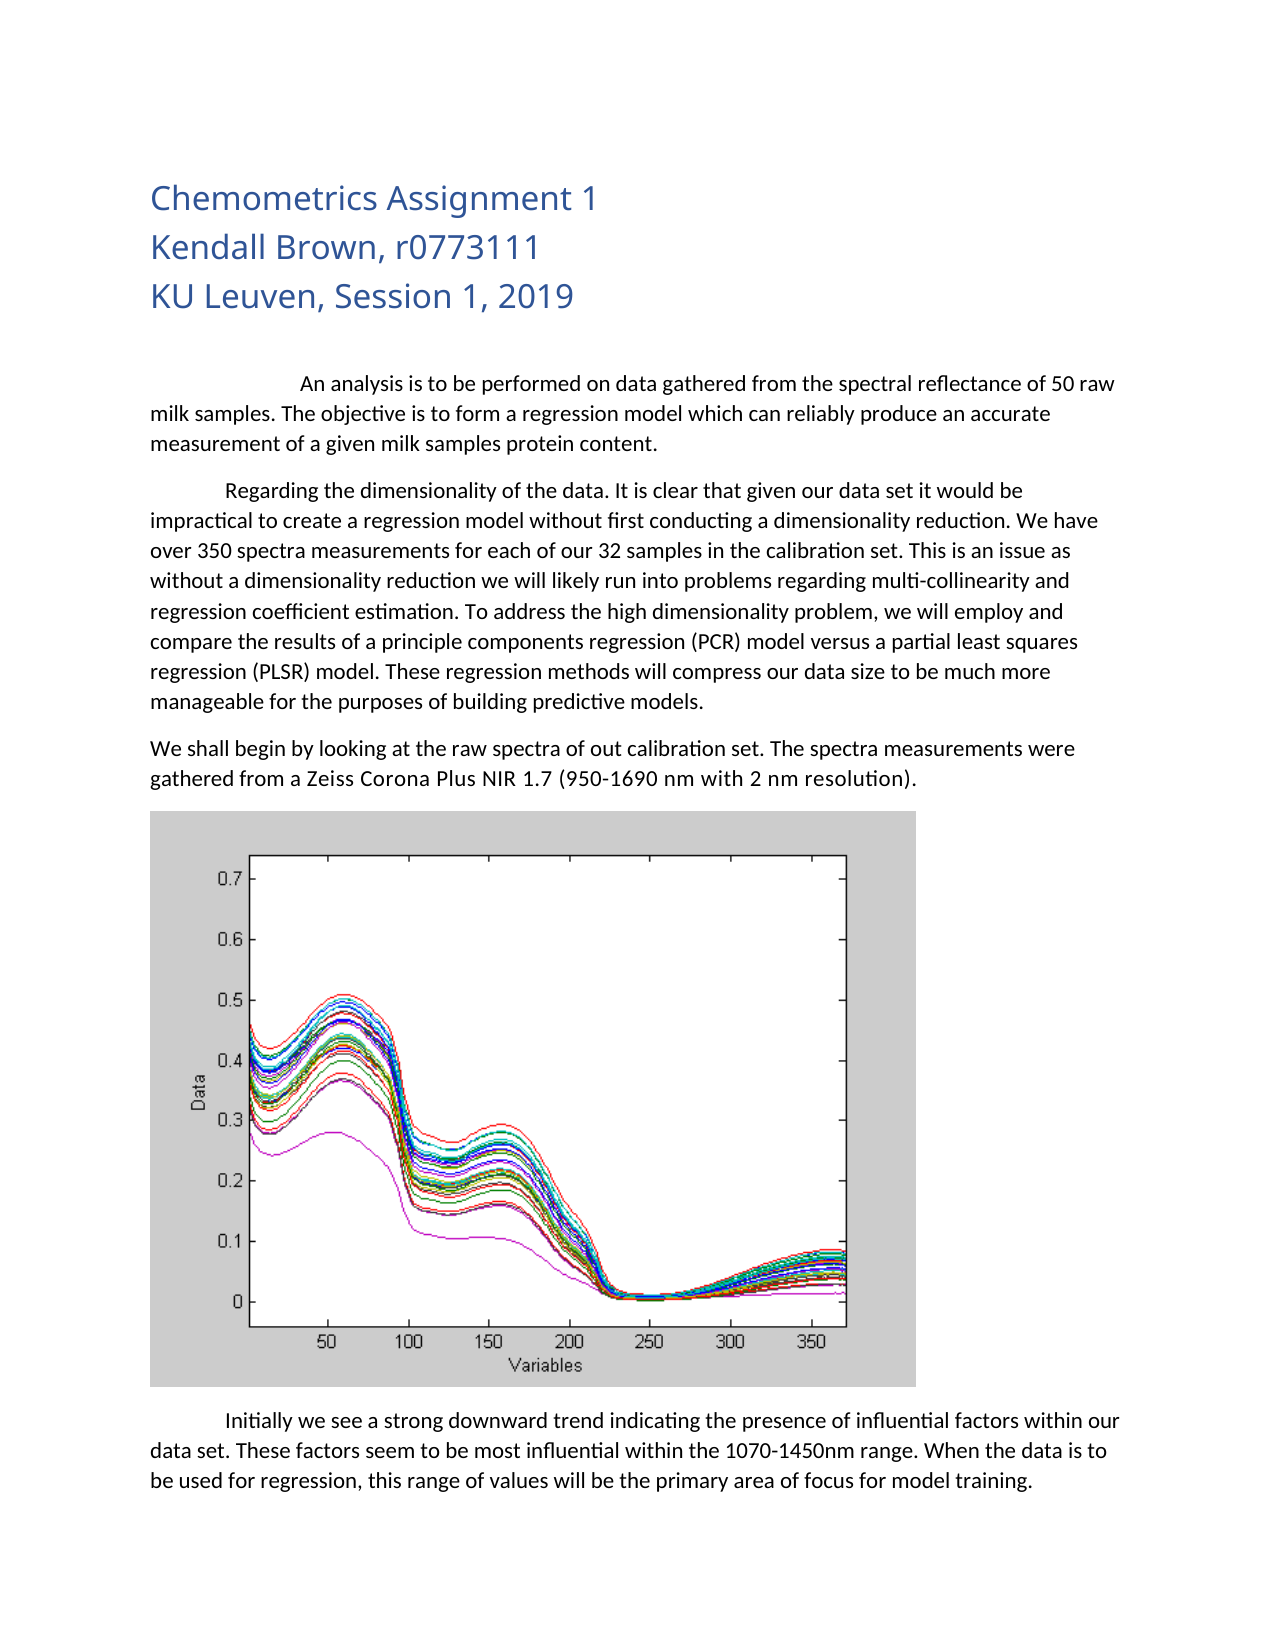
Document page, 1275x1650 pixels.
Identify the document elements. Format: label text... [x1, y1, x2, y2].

text Regarding the dimensionality of the data. It is clear that given our data set it would be impractical to create a regression model without first conducting a dimensionality reduction. We have over 350 spectra measurements for each of our 32 samples in the calibration set. This is an issue as without a dimensionality reduction we will likely run into problems regarding multi-collinearity and regression coefficient estimation. To address the high dimensionality problem, we will employ and compare the results of a principle components regression (PCR) model versus a partial least squares regression (PLSR) model. These regression methods will compress our data size to be much more manageable for the purposes of building predictive models. [150, 476, 1125, 716]
text We shall begin by looking at the raw spectra of out calibration set. The spectra measurements were gathered from a Zeiss Corona Plus NIR 1.7 (950-1690 nm with 2 nm resolution). [150, 734, 1125, 793]
text An analysis is to be performed on data gathered from the spectral reflectance of 50 raw milk samples. The objective is to form a regression model which can reliably produce an accurate measurement of a given milk samples protein content. [150, 369, 1125, 457]
subtitle Chemometrics Assignment 1 Kendall Brown, r0773111 KU Leuven, Session 1, 2019 [150, 175, 1125, 318]
text Initially we see a strong downward trend indicating the presence of influential factors within our data set. These factors seem to be most influential within the 1070-1450nm range. When the data is to be used for regression, this range of values will be the primary area of focus for model training. [150, 1406, 1125, 1494]
picture [150, 811, 916, 1387]
